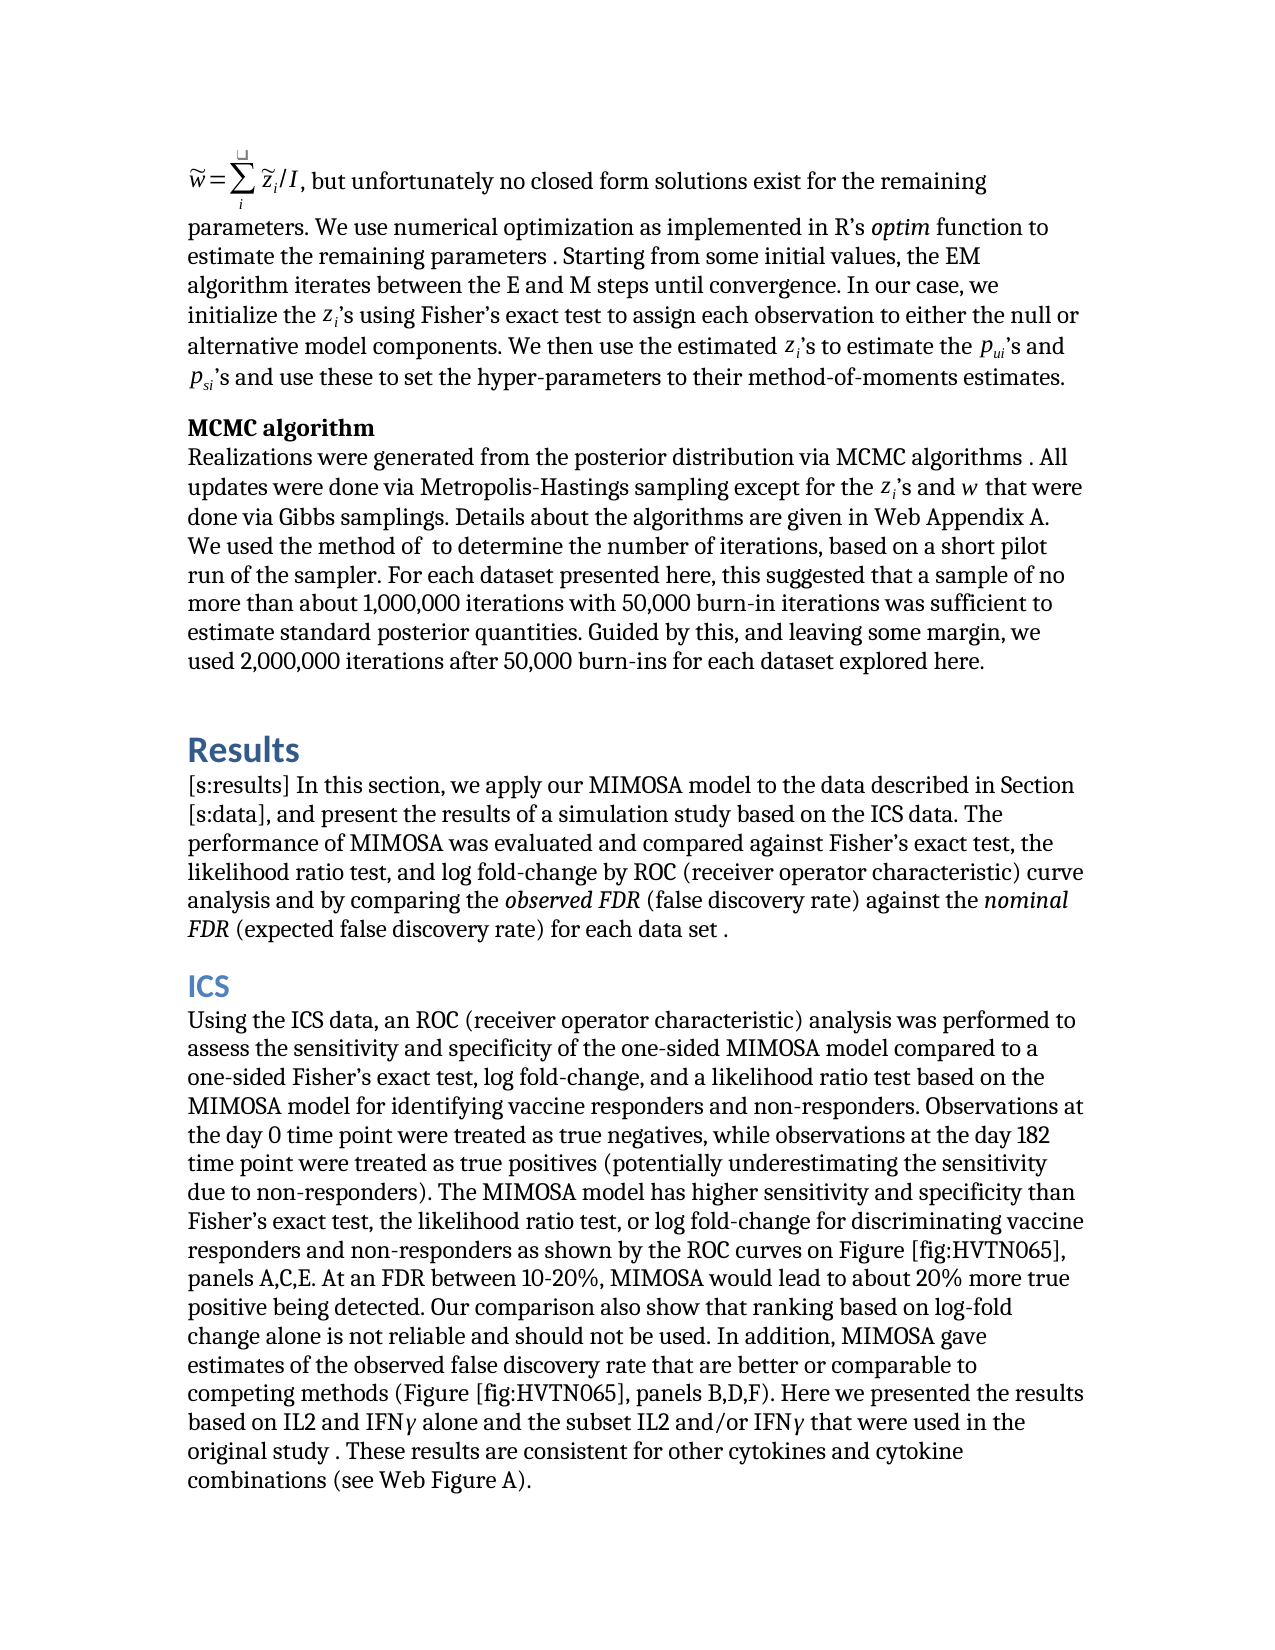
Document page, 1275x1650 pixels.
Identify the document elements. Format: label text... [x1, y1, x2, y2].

subtitle Results [187, 726, 1087, 771]
text [s:results] In this section, we apply our MIMOSA model to the data described in Section [s:data], and present the results of a simulation study based on the ICS data. The performance of MIMOSA was evaluated and compared against Fisher’s exact test, the likelihood ratio test, and log fold-change by ROC (receiver operator characteristic) curve analysis and by comparing the observed FDR (false discovery rate) against the nominal FDR (expected false discovery rate) for each data set . [187, 771, 1087, 944]
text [187, 150, 1087, 393]
text MCMC algorithm Realizations were generated from the posterior distribution via MCMC algorithms . All updates were done via Metropolis-Hastings sampling except for the ’s and that were done via Gibbs samplings. Details about the algorithms are given in Web Appendix A. We used the method of to determine the number of iterations, based on a short pilot run of the sampler. For each dataset presented here, this suggested that a sample of no more than about 1,000,000 iterations with 50,000 burn-in iterations was sufficient to estimate standard posterior quantities. Guided by this, and leaving some margin, we used 2,000,000 iterations after 50,000 burn-ins for each dataset explored here. [187, 414, 1087, 676]
text Using the ICS data, an ROC (receiver operator characteristic) analysis was performed to assess the sensitivity and specificity of the one-sided MIMOSA model compared to a one-sided Fisher’s exact test, log fold-change, and a likelihood ratio test based on the MIMOSA model for identifying vaccine responders and non-responders. Observations at the day 0 time point were treated as true negatives, while observations at the day 182 time point were treated as true positives (potentially underestimating the sensitivity due to non-responders). The MIMOSA model has higher sensitivity and specificity than Fisher’s exact test, the likelihood ratio test, or log fold-change for discriminating vaccine responders and non-responders as shown by the ROC curves on Figure [fig:HVTN065], panels A,C,E. At an FDR between 10-20%, MIMOSA would lead to about 20% more true positive being detected. Our comparison also show that ranking based on log-fold change alone is not reliable and should not be used. In addition, MIMOSA gave estimates of the observed false discovery rate that are better or comparable to competing methods (Figure [fig:HVTN065], panels B,D,F). Here we presented the results based on IL2 and IFN alone and the subset IL2 and/or IFN that were used in the original study . These results are consistent for other cytokines and cytokine combinations (see Web Figure A). [187, 1006, 1087, 1494]
subtitle ICS [187, 965, 1087, 1006]
